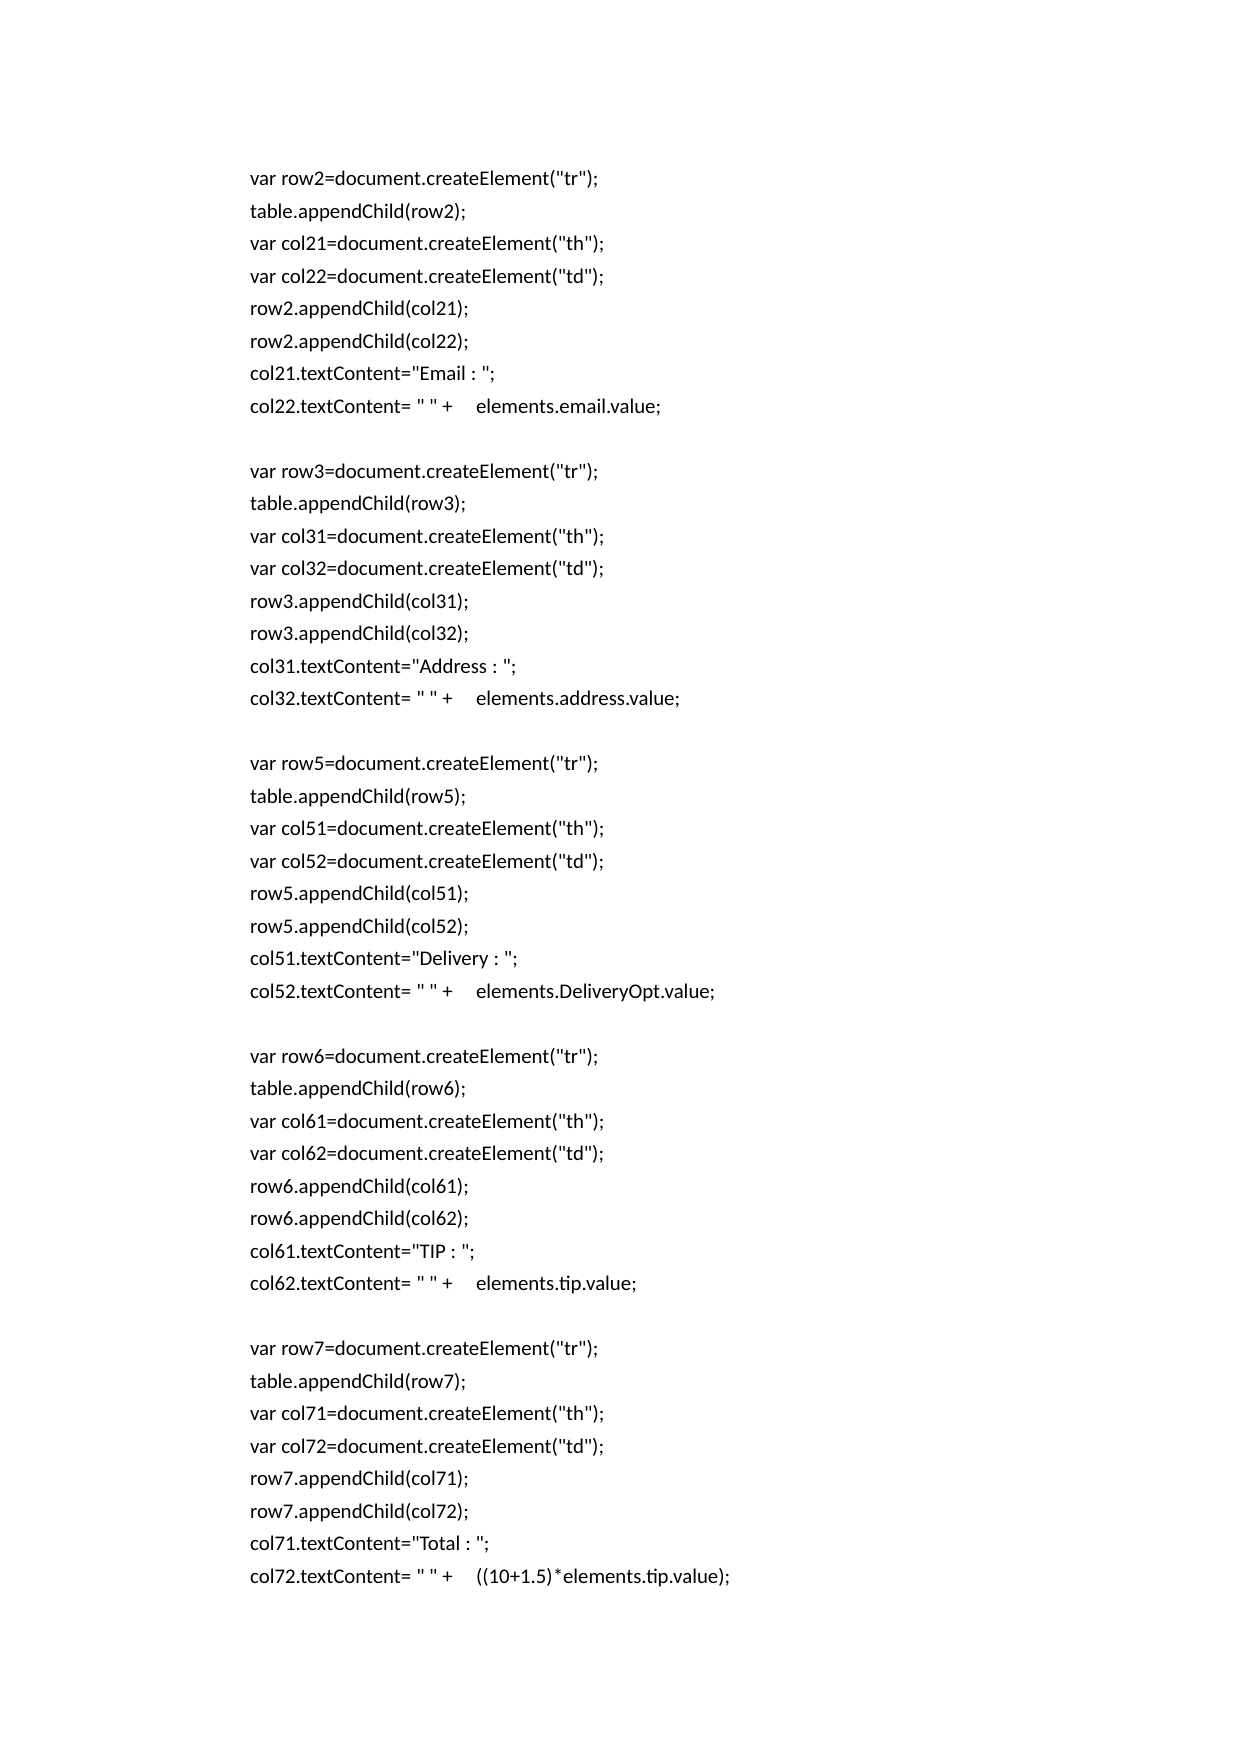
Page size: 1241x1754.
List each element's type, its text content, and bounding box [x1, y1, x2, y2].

text row5.appendChild(col52); [187, 909, 1053, 942]
text var col31=document.createElement("th"); [187, 519, 1053, 552]
text var row6=document.createElement("tr"); [187, 1039, 1053, 1072]
text var col51=document.createElement("th"); [187, 812, 1053, 844]
text col32.textContent= " " + elements.address.value; [187, 682, 1053, 714]
text var col72=document.createElement("td"); [187, 1429, 1053, 1462]
text var col61=document.createElement("th"); [187, 1104, 1053, 1137]
text var col21=document.createElement("th"); [187, 227, 1053, 259]
text col71.textContent="Total : "; [187, 1527, 1053, 1559]
text var col22=document.createElement("td"); [187, 259, 1053, 292]
text row6.appendChild(col62); [187, 1202, 1053, 1234]
text var row2=document.createElement("tr"); [187, 162, 1053, 194]
text table.appendChild(row7); [187, 1364, 1053, 1397]
text row5.appendChild(col51); [187, 877, 1053, 909]
text col62.textContent= " " + elements.tip.value; [187, 1267, 1053, 1299]
text row6.appendChild(col61); [187, 1169, 1053, 1202]
text table.appendChild(row3); [187, 487, 1053, 519]
text col72.textContent= " " + ((10+1.5)*elements.tip.value); [187, 1559, 1053, 1592]
text row3.appendChild(col31); [187, 584, 1053, 617]
text col52.textContent= " " + elements.DeliveryOpt.value; [187, 974, 1053, 1007]
text table.appendChild(row6); [187, 1072, 1053, 1104]
text col61.textContent="TIP : "; [187, 1234, 1053, 1267]
text var row5=document.createElement("tr"); [187, 747, 1053, 779]
text var col52=document.createElement("td"); [187, 844, 1053, 877]
text table.appendChild(row2); [187, 194, 1053, 227]
text col22.textContent= " " + elements.email.value; [187, 389, 1053, 422]
text row3.appendChild(col32); [187, 617, 1053, 649]
text row2.appendChild(col21); [187, 292, 1053, 324]
text row2.appendChild(col22); [187, 324, 1053, 357]
text col21.textContent="Email : "; [187, 357, 1053, 389]
text row7.appendChild(col71); [187, 1462, 1053, 1494]
text var row3=document.createElement("tr"); [187, 454, 1053, 487]
text var col71=document.createElement("th"); [187, 1397, 1053, 1429]
text row7.appendChild(col72); [187, 1494, 1053, 1527]
text var col62=document.createElement("td"); [187, 1137, 1053, 1169]
text col31.textContent="Address : "; [187, 649, 1053, 682]
text col51.textContent="Delivery : "; [187, 942, 1053, 974]
text var col32=document.createElement("td"); [187, 552, 1053, 584]
text table.appendChild(row5); [187, 779, 1053, 812]
text var row7=document.createElement("tr"); [187, 1332, 1053, 1364]
